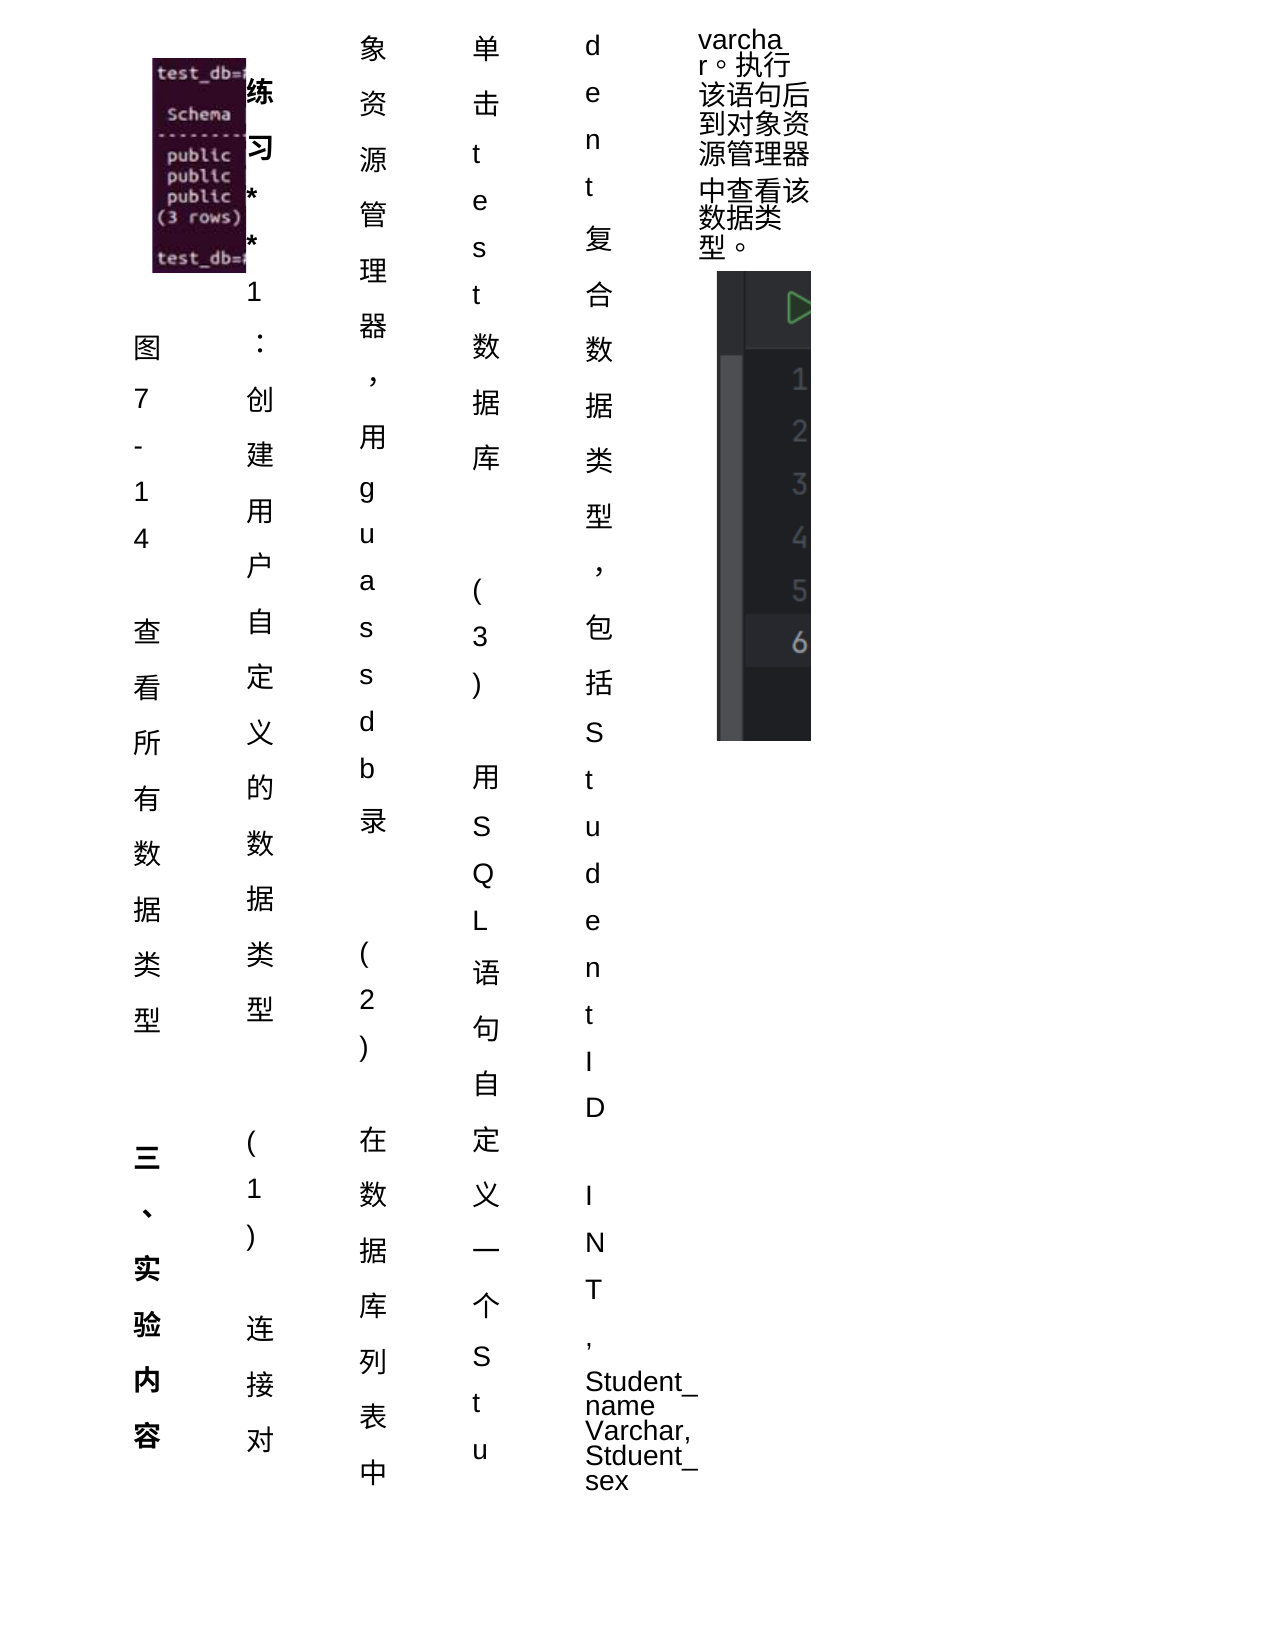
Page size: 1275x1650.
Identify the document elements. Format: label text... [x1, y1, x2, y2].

picture [716, 271, 811, 741]
text 中查看该数据类型。 [698, 178, 811, 266]
picture [152, 58, 247, 273]
text Student_name Varchar, Stduent_sex varchar。执行该语句后到对象资源管理器 [698, 29, 811, 172]
text Student_name Varchar, Stduent_sex varchar。执行该语句后到对象资源管理器 [585, 1372, 698, 1496]
